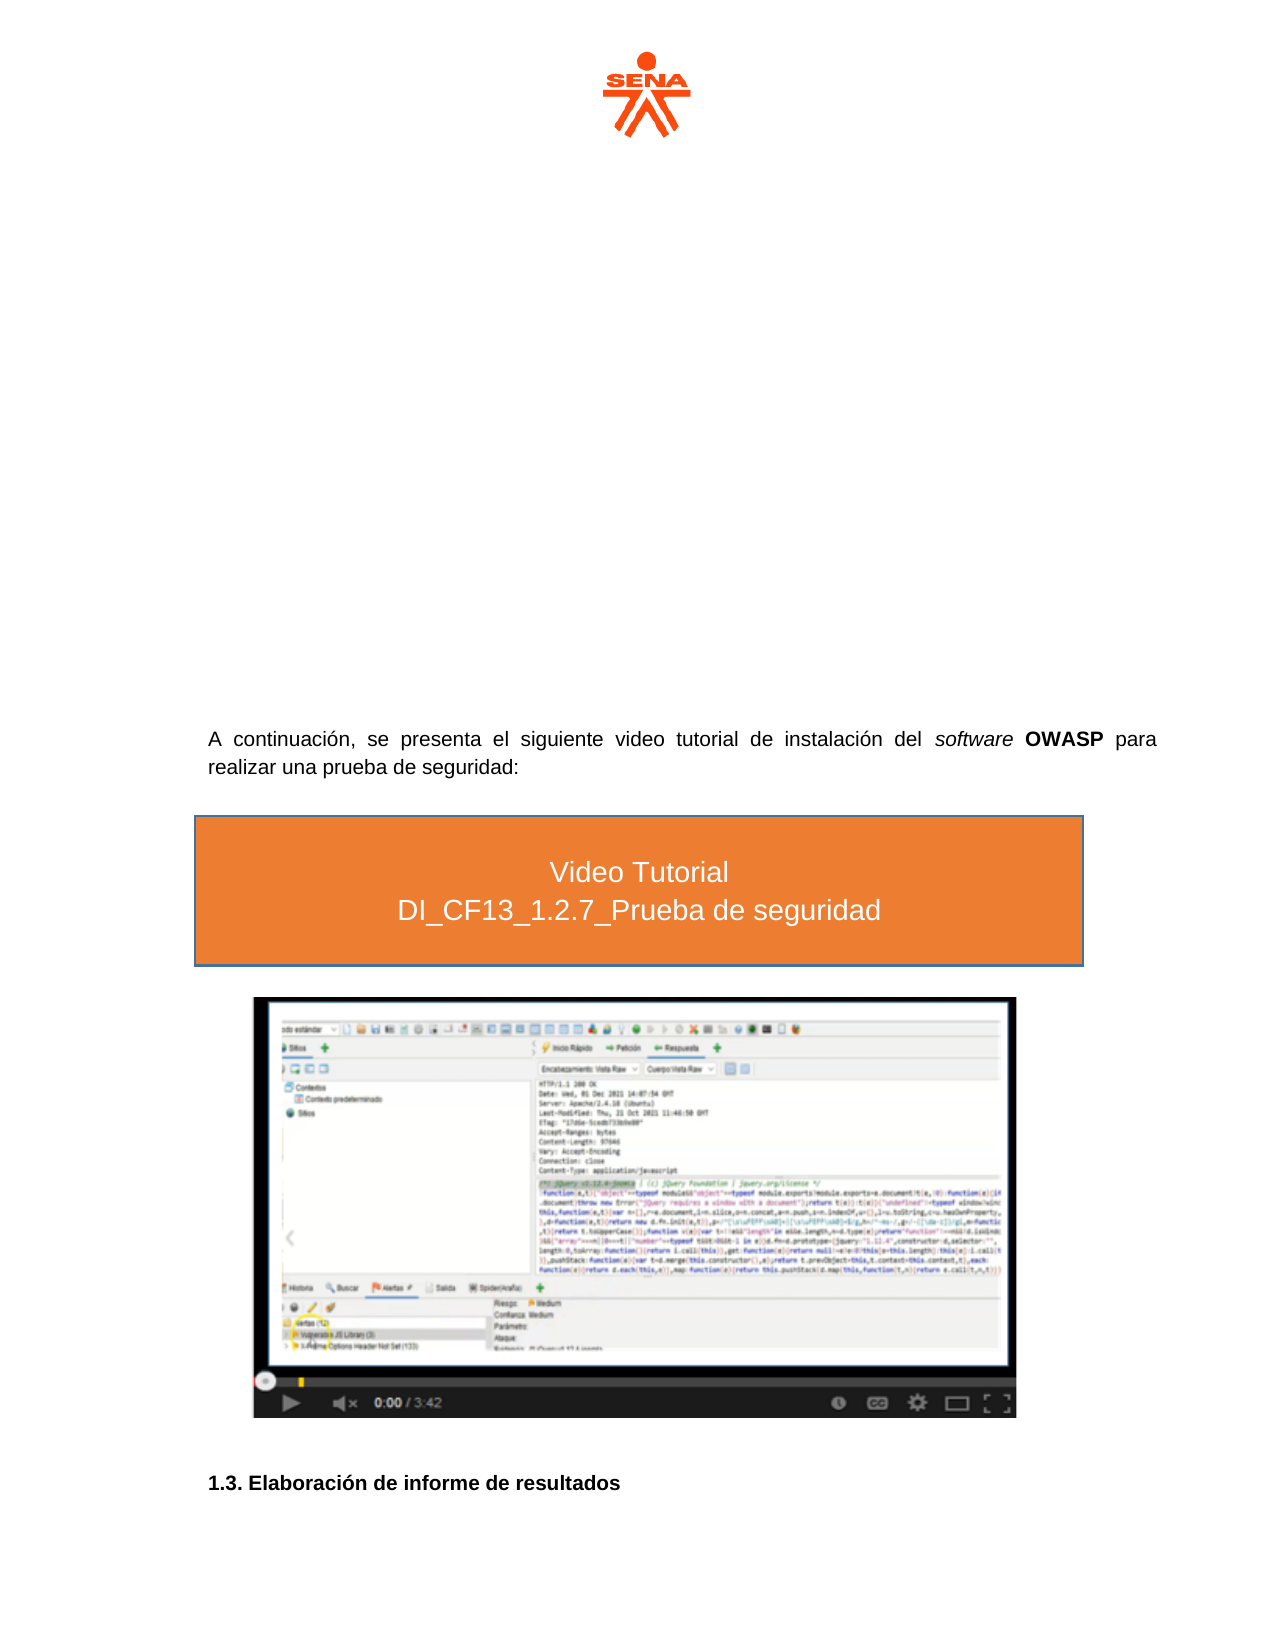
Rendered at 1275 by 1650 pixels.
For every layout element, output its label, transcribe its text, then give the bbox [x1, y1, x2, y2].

text A continuación, se presenta el siguiente video tutorial de instalación del software OWASP para realizar una prueba de seguridad: [208, 727, 1157, 779]
picture [593, 48, 697, 142]
text 1.3. Elaboración de informe de resultados [133, 1471, 1157, 1495]
picture [251, 997, 1017, 1418]
